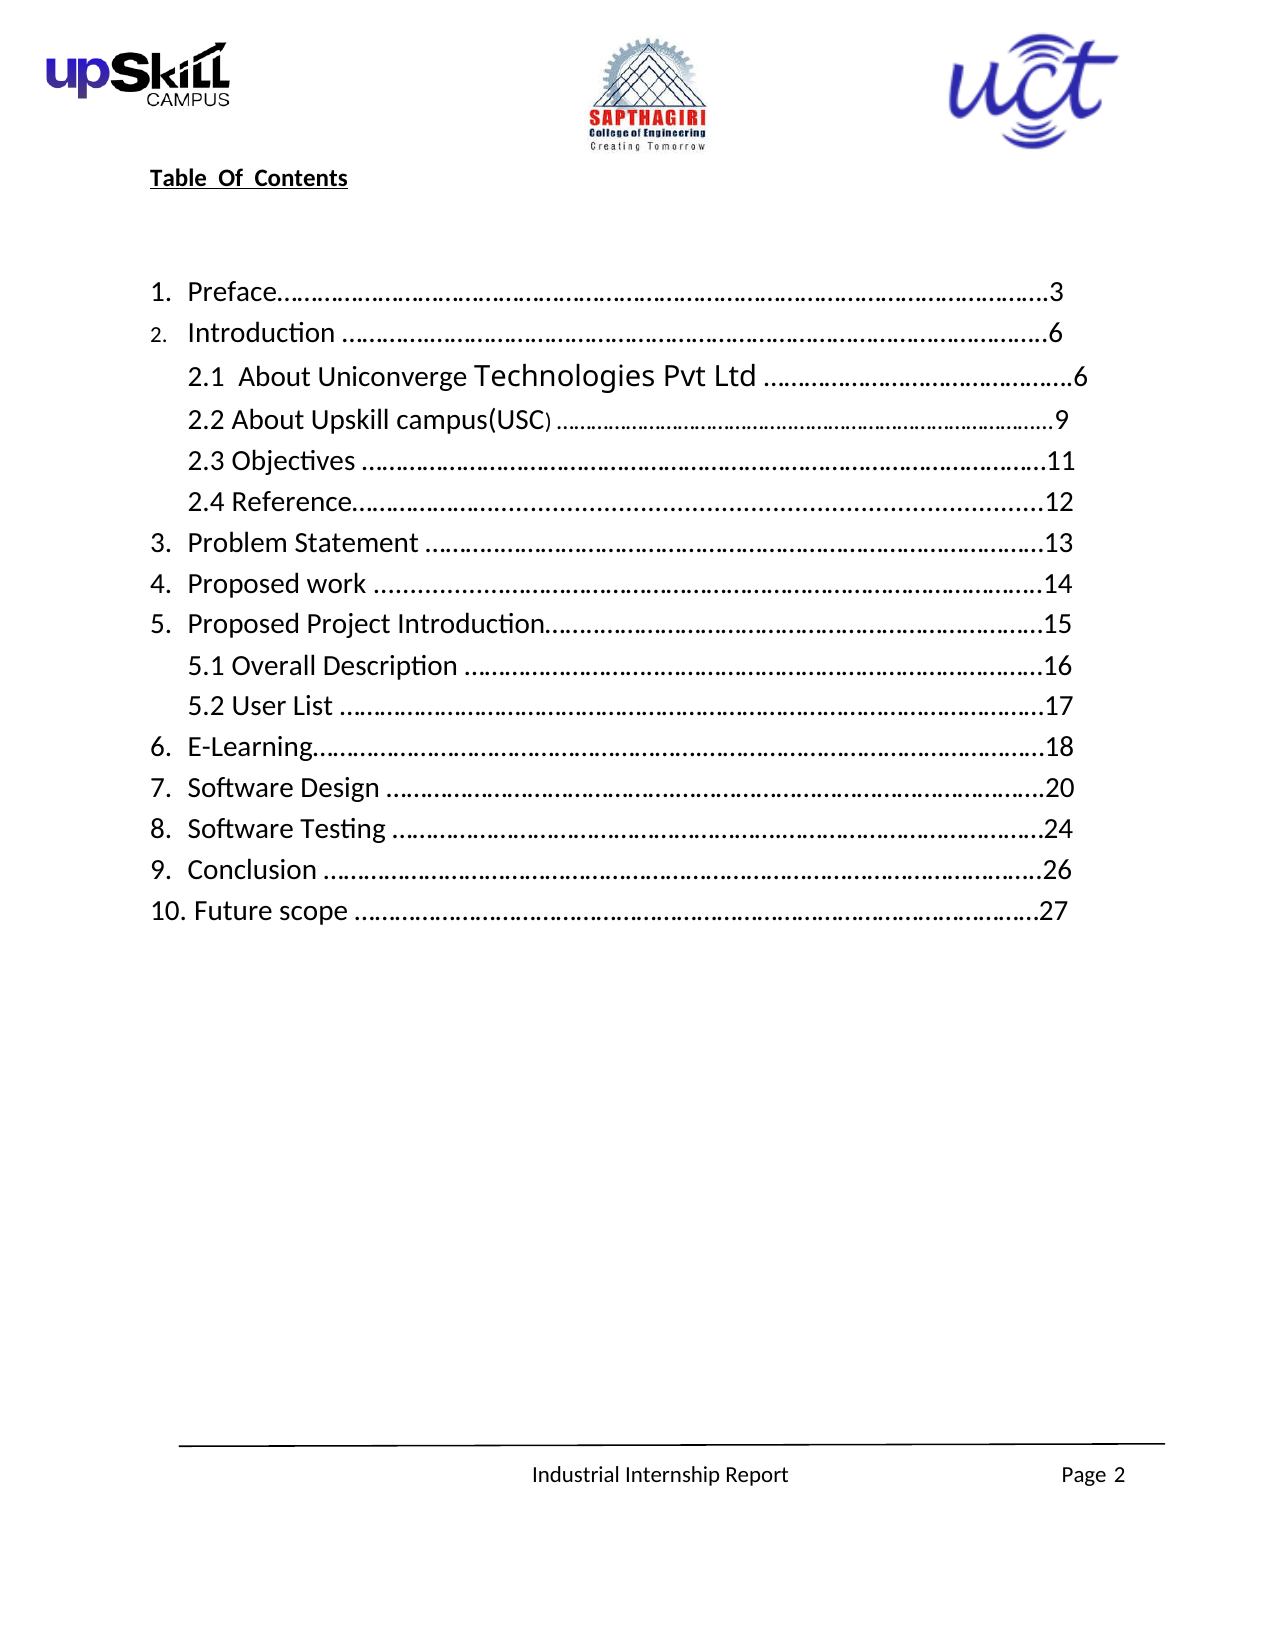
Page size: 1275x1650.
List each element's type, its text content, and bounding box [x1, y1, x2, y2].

list About Upskill campus(USC) …………………………………..……………………………………...9 [187, 401, 1125, 437]
list Proposed work ..................……………………………………………………………………..14 [150, 565, 1125, 600]
text Table Of Contents [150, 162, 1125, 192]
list Reference…………………...........................................................................12 [187, 483, 1125, 518]
picture [946, 25, 1125, 151]
picture [576, 30, 719, 159]
list Software Testing ………………………………………………….…………………………………24 [150, 810, 1125, 846]
list Introduction ………….………………………………………………………………………………..6 [150, 314, 1125, 350]
list Proposed Project Introduction……..…………………………………………………………15 [150, 606, 1125, 641]
list Future scope …………………………………………………………………………………………27 [150, 892, 1125, 928]
list Conclusion ……………………………………………………………………………………………..26 [150, 851, 1125, 887]
picture [15, 30, 261, 110]
list E-Learning………………………………………………….……………………………………………18 [150, 728, 1125, 764]
list Problem Statement ………..………………………………………………………………………13 [150, 524, 1125, 559]
list Overall Description ………………………..…………………………………………………16 [187, 647, 1125, 682]
list Software Design …………………………………….……………………………………………….20 [150, 769, 1125, 805]
list User List ……………………………………………………………………………………………17 [187, 687, 1125, 723]
list Preface…………………………………………………………………………………………………….3 [150, 273, 1125, 309]
list About Uniconverge Technologies Pvt Ltd ……………………………………….6 [187, 355, 1125, 395]
list Objectives …………………………………………………………………………………………11 [187, 442, 1125, 477]
